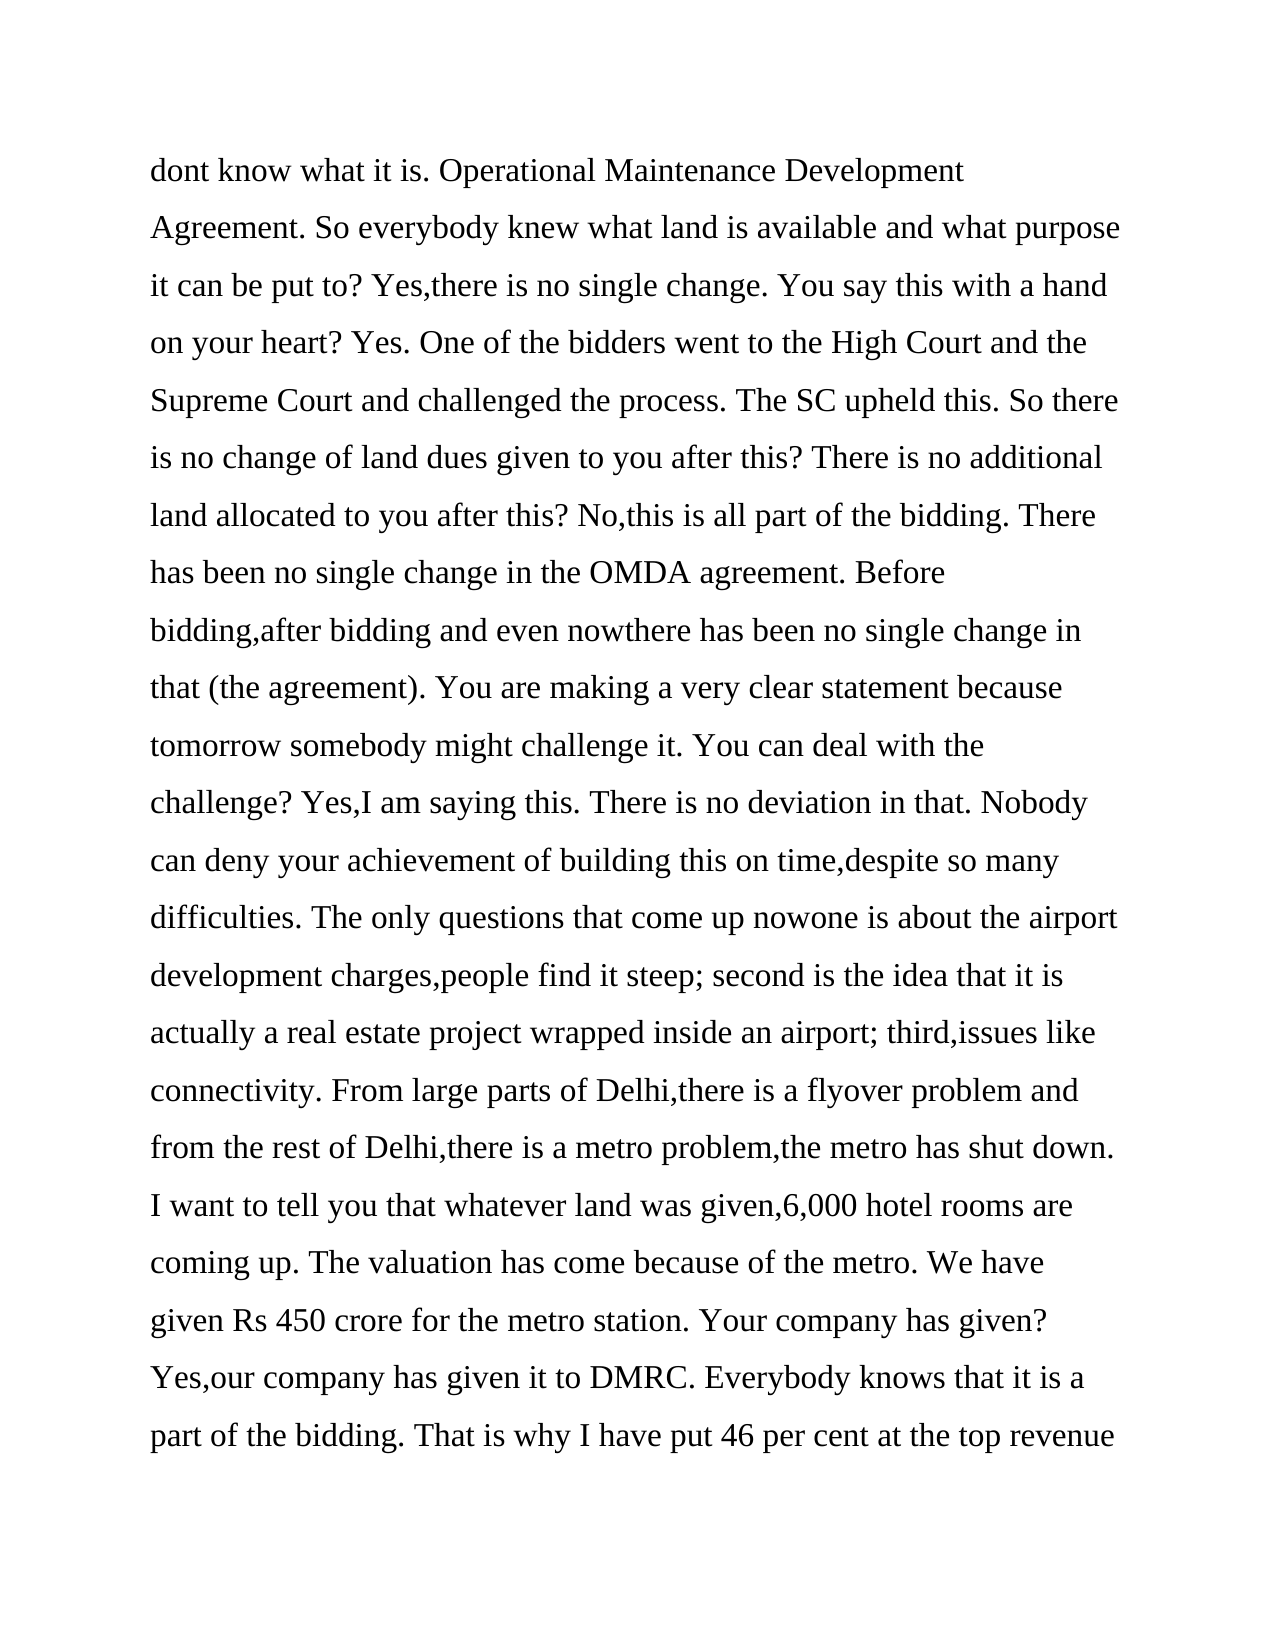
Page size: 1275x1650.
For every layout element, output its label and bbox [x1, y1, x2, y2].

text [150, 150, 1125, 1453]
